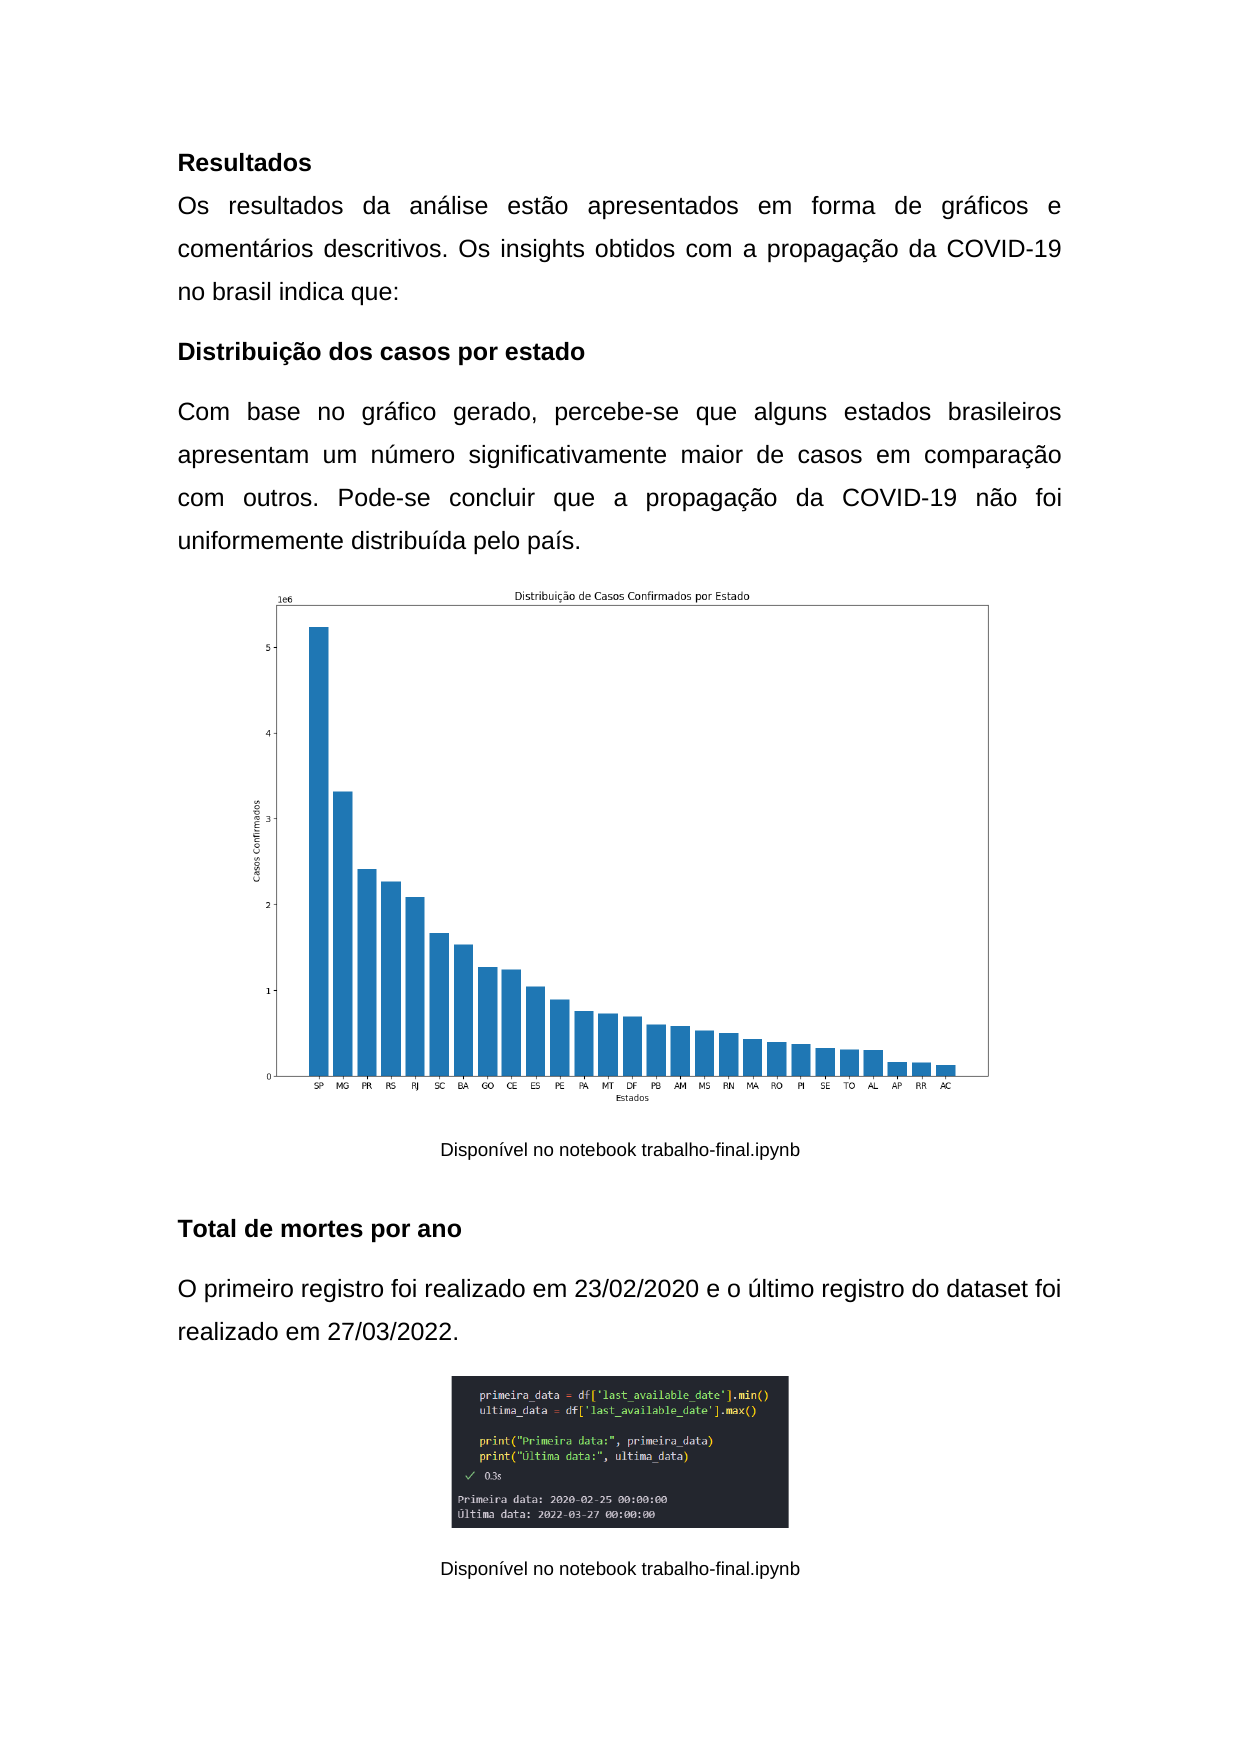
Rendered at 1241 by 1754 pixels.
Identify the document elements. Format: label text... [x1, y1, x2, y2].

text Disponível no notebook trabalho-final.ipynb [177, 1558, 1063, 1579]
text Total de mortes por ano [177, 1214, 1063, 1243]
text Disponível no notebook trabalho-final.ipynb [177, 1138, 1063, 1160]
picture [451, 1376, 789, 1528]
text Os resultados da análise estão apresentados em forma de gráficos e comentários descritivos. Os insights obtidos com a propagação da COVID-19 no brasil indica que: [177, 191, 1063, 306]
text Com base no gráfico gerado, percebe-se que alguns estados brasileiros apresentam um número significativamente maior de casos em comparação com outros. Pode-se concluir que a propagação da COVID-19 não foi uniformemente distribuída pelo país. [177, 397, 1063, 555]
text Resultados [177, 148, 1063, 176]
text O primeiro registro foi realizado em 23/02/2020 e o último registro do dataset foi realizado em 27/03/2022. [177, 1274, 1063, 1346]
picture [247, 585, 993, 1108]
text Distribuição dos casos por estado [177, 337, 1063, 366]
